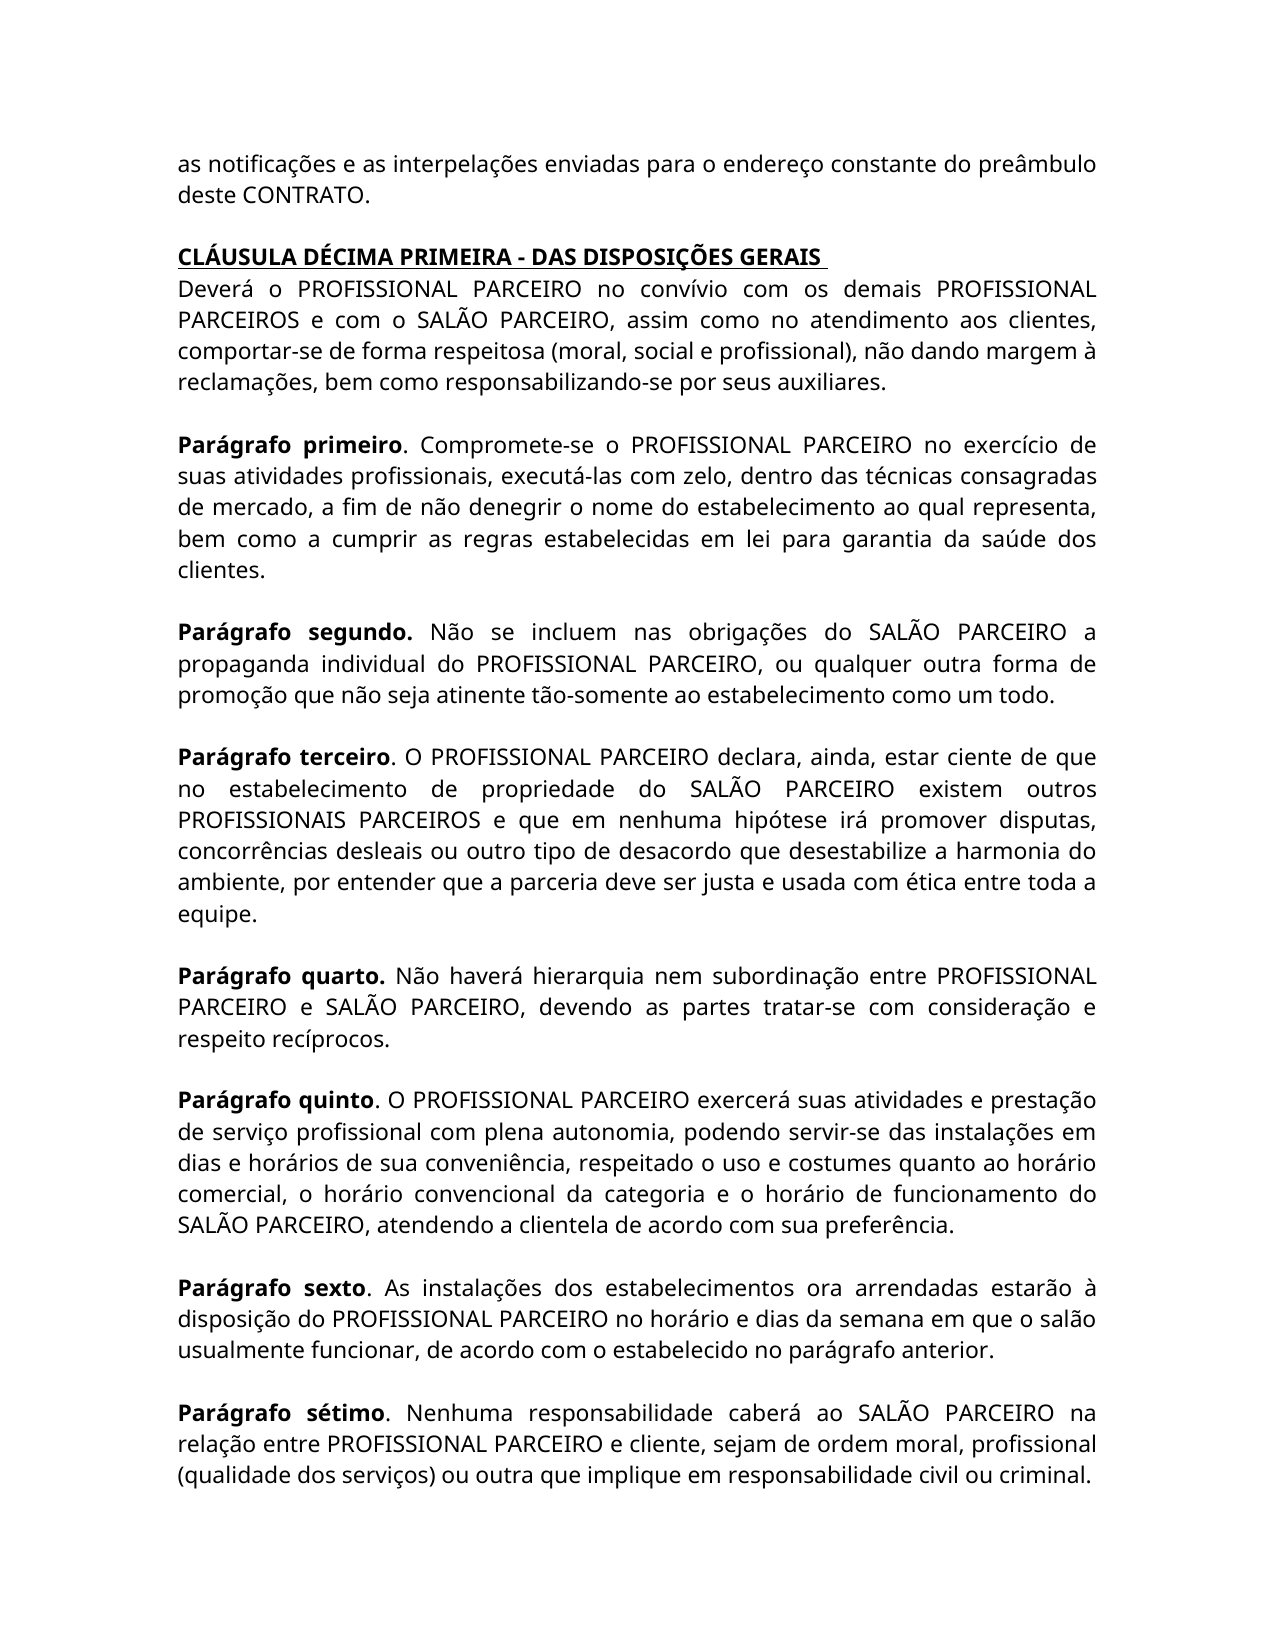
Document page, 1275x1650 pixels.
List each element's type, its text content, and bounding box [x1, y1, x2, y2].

text Parágrafo terceiro. O PROFISSIONAL PARCEIRO declara, ainda, estar ciente de que no estabelecimento de propriedade do SALÃO PARCEIRO existem outros PROFISSIONAIS PARCEIROS e que em nenhuma hipótese irá promover disputas, concorrências desleais ou outro tipo de desacordo que desestabilize a harmonia do ambiente, por entender que a parceria deve ser justa e usada com ética entre toda a equipe. [177, 741, 1098, 929]
text Parágrafo primeiro. Compromete-se o PROFISSIONAL PARCEIRO no exercício de suas atividades profissionais, executá-las com zelo, dentro das técnicas consagradas de mercado, a fim de não denegrir o nome do estabelecimento ao qual representa, bem como a cumprir as regras estabelecidas em lei para garantia da saúde dos clientes. [177, 429, 1098, 585]
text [177, 148, 1098, 210]
text Parágrafo quinto. O PROFISSIONAL PARCEIRO exercerá suas atividades e prestação de serviço profissional com plena autonomia, podendo servir-se das instalações em dias e horários de sua conveniência, respeitado o uso e costumes quanto ao horário comercial, o horário convencional da categoria e o horário de funcionamento do SALÃO PARCEIRO, atendendo a clientela de acordo com sua preferência. [177, 1084, 1098, 1241]
text Parágrafo quarto. Não haverá hierarquia nem subordinação entre PROFISSIONAL PARCEIRO e SALÃO PARCEIRO, devendo as partes tratar-se com consideração e respeito recíprocos. [177, 960, 1098, 1054]
text Parágrafo segundo. Não se incluem nas obrigações do SALÃO PARCEIRO a propaganda individual do PROFISSIONAL PARCEIRO, ou qualquer outra forma de promoção que não seja atinente tão-somente ao estabelecimento como um todo. [177, 616, 1098, 710]
text CLÁUSULA DÉCIMA PRIMEIRA - DAS DISPOSIÇÕES GERAIS [177, 241, 1098, 273]
text Parágrafo sexto. As instalações dos estabelecimentos ora arrendadas estarão à disposição do PROFISSIONAL PARCEIRO no horário e dias da semana em que o salão usualmente funcionar, de acordo com o estabelecido no parágrafo anterior. [177, 1272, 1098, 1366]
text Deverá o PROFISSIONAL PARCEIRO no convívio com os demais PROFISSIONAL PARCEIROS e com o SALÃO PARCEIRO, assim como no atendimento aos clientes, comportar-se de forma respeitosa (moral, social e profissional), não dando margem à reclamações, bem como responsabilizando-se por seus auxiliares. [177, 273, 1098, 398]
text Parágrafo sétimo. Nenhuma responsabilidade caberá ao SALÃO PARCEIRO na relação entre PROFISSIONAL PARCEIRO e cliente, sejam de ordem moral, profissional (qualidade dos serviços) ou outra que implique em responsabilidade civil ou criminal. [177, 1397, 1098, 1491]
